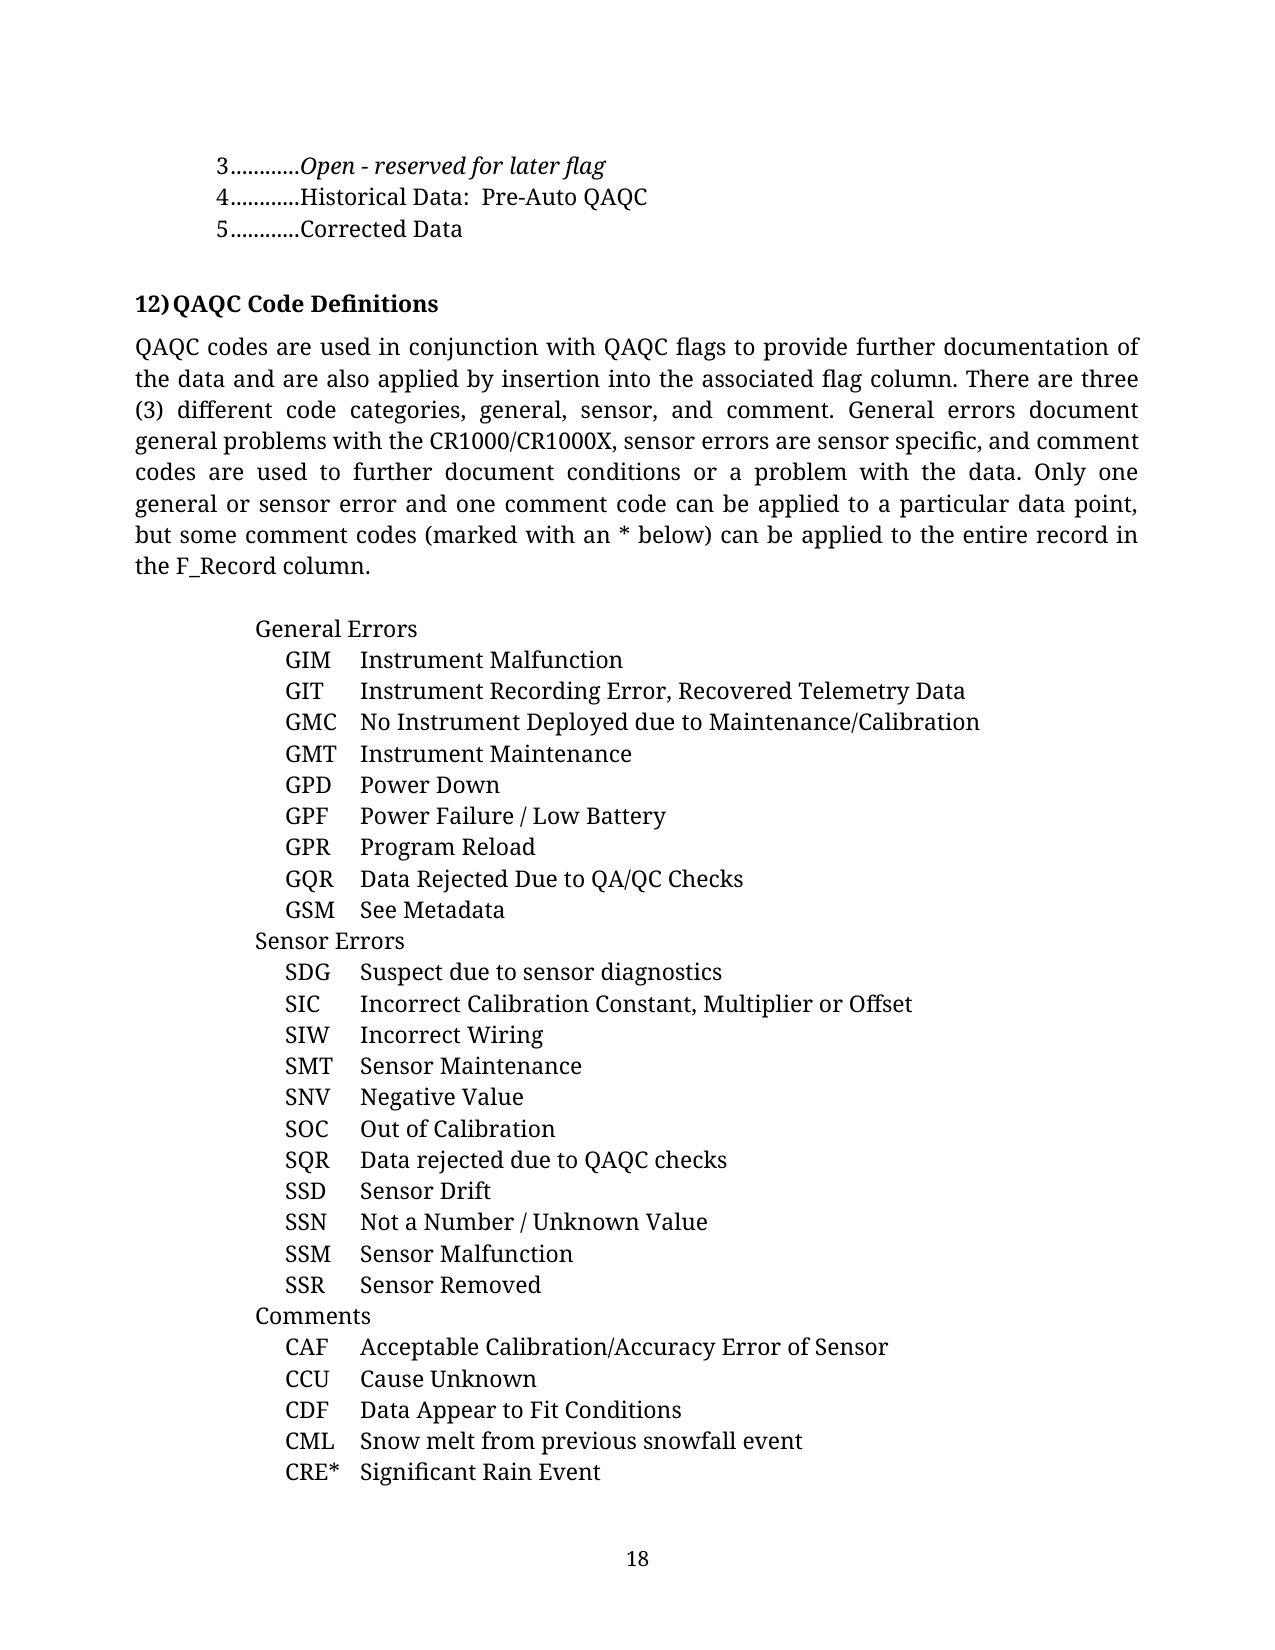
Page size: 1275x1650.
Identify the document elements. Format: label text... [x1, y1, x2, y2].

text SSD Sensor Drift [285, 1175, 1140, 1206]
text SDG Suspect due to sensor diagnostics [285, 956, 1140, 987]
text CRE* Significant Rain Event [285, 1456, 1140, 1487]
text 5 Corrected Data [210, 212, 1140, 244]
text GPR Program Reload [285, 831, 1140, 862]
text 3 Open - reserved for later flag [210, 150, 1140, 181]
text 4 Historical Data: Pre-Auto QAQC [210, 181, 1140, 212]
text SSN Not a Number / Unknown Value [285, 1206, 1140, 1237]
text GPD Power Down [285, 769, 1140, 800]
text CCU Cause Unknown [285, 1362, 1140, 1394]
text GSM See Metadata [285, 894, 1140, 925]
text Comments [255, 1300, 1140, 1331]
text SSR Sensor Removed [285, 1269, 1140, 1300]
text CDF Data Appear to Fit Conditions [285, 1394, 1140, 1425]
text SQR Data rejected due to QAQC checks [285, 1144, 1140, 1175]
text QAQC codes are used in conjunction with QAQC flags to provide further documentation of the data and are also applied by insertion into the associated flag column. There are three (3) different code categories, general, sensor, and comment. General errors document general problems with the CR1000/CR1000X, sensor errors are sensor specific, and comment codes are used to further document conditions or a problem with the data. Only one general or sensor error and one comment code can be applied to a particular data point, but some comment codes (marked with an * below) can be applied to the entire record in the F_Record column. [135, 331, 1140, 581]
text General Errors [255, 612, 1140, 644]
text SOC Out of Calibration [285, 1112, 1140, 1144]
text SMT Sensor Maintenance [285, 1050, 1140, 1081]
text SNV Negative Value [285, 1081, 1140, 1112]
text CAF Acceptable Calibration/Accuracy Error of Sensor [285, 1331, 1140, 1362]
text GIM Instrument Malfunction [285, 644, 1140, 675]
text GMC No Instrument Deployed due to Maintenance/Calibration [285, 706, 1140, 737]
text SIW Incorrect Wiring [285, 1019, 1140, 1050]
text Sensor Errors [255, 925, 1140, 956]
text GMT Instrument Maintenance [285, 737, 1140, 769]
text GQR Data Rejected Due to QA/QC Checks [285, 862, 1140, 894]
text SIC Incorrect Calibration Constant, Multiplier or Offset [285, 987, 1140, 1019]
text GIT Instrument Recording Error, Recovered Telemetry Data [285, 675, 1140, 706]
text CML Snow melt from previous snowfall event [285, 1425, 1140, 1456]
text SSM Sensor Malfunction [285, 1237, 1140, 1269]
subtitle QAQC Code Definitions [135, 287, 1140, 319]
text GPF Power Failure / Low Battery [285, 800, 1140, 831]
